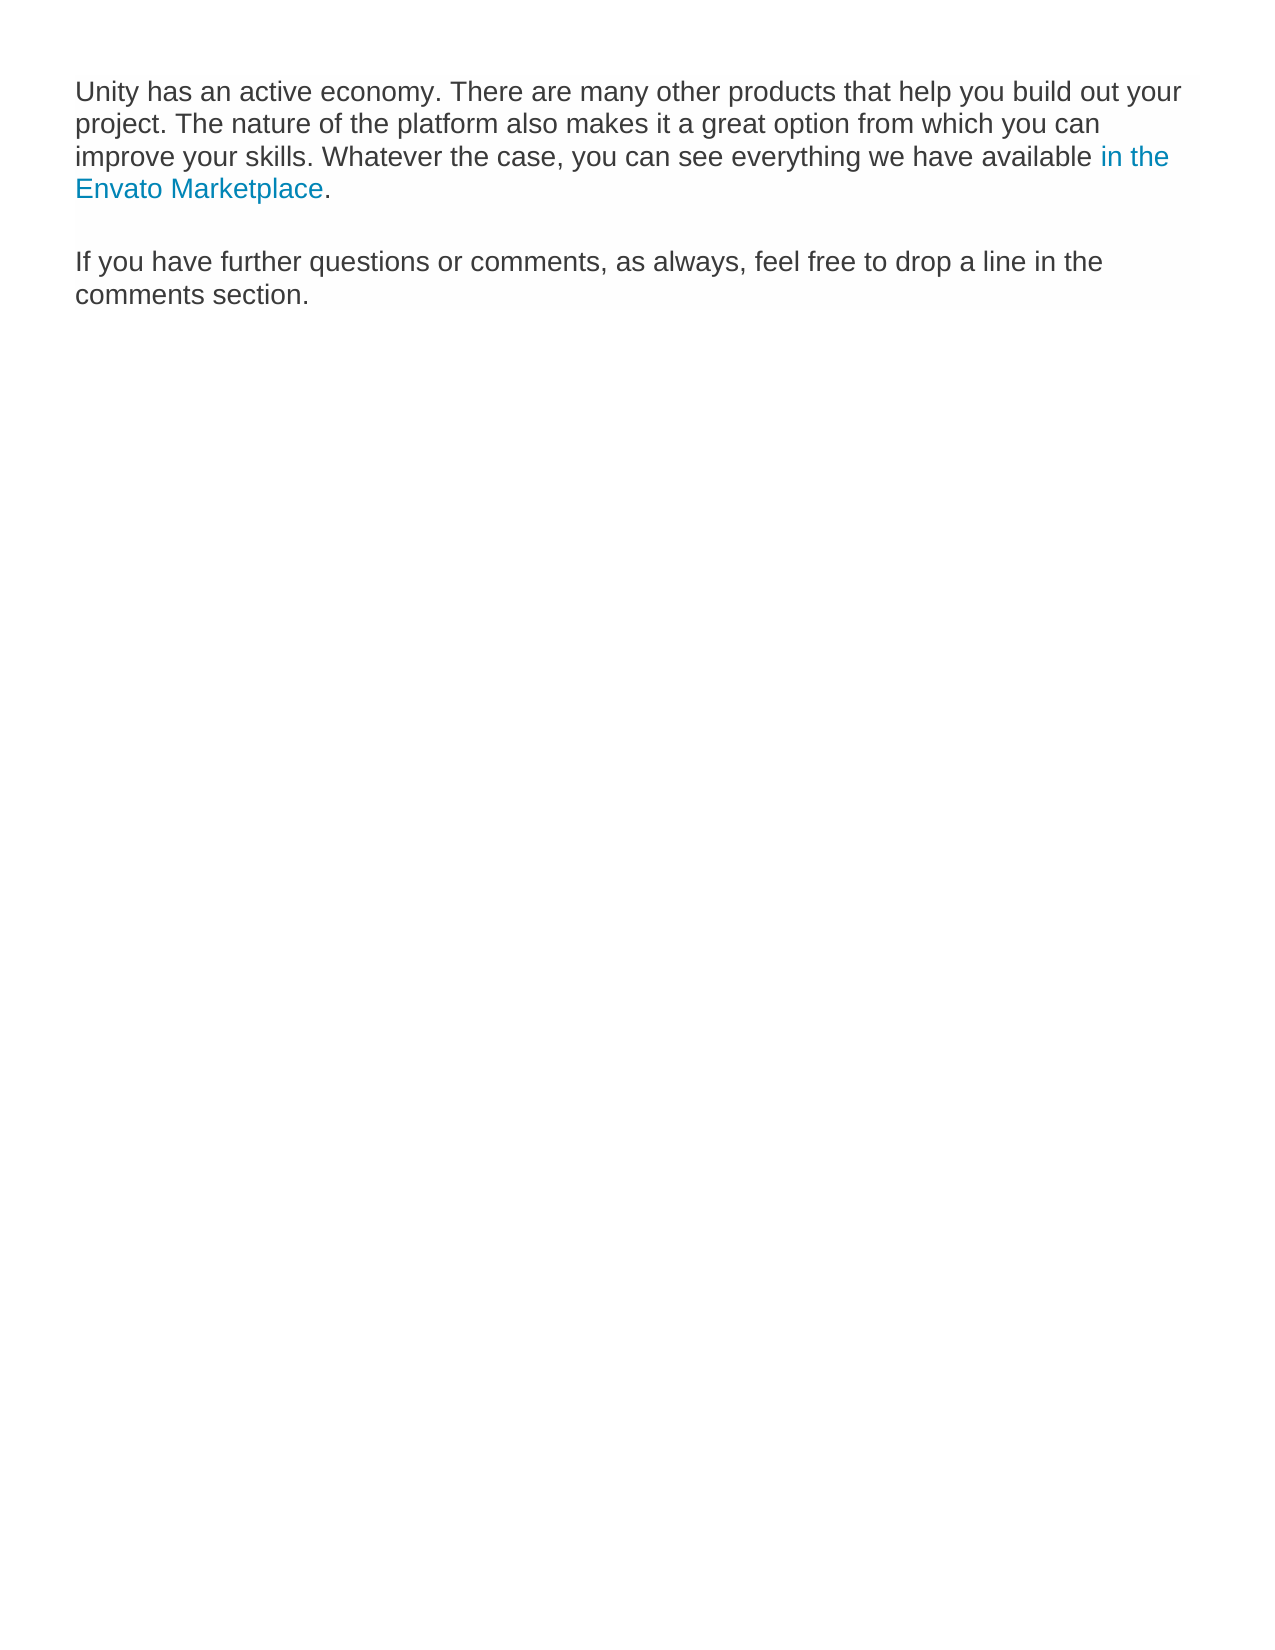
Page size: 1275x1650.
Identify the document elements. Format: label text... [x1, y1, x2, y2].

text Unity has an active economy. There are many other products that help you build out your project. The nature of the platform also makes it a great option from which you can improve your skills. Whatever the case, you can see everything we have available in the Envato Marketplace. [75, 75, 1200, 204]
text If you have further questions or comments, as always, feel free to drop a line in the comments section. [75, 245, 1200, 310]
